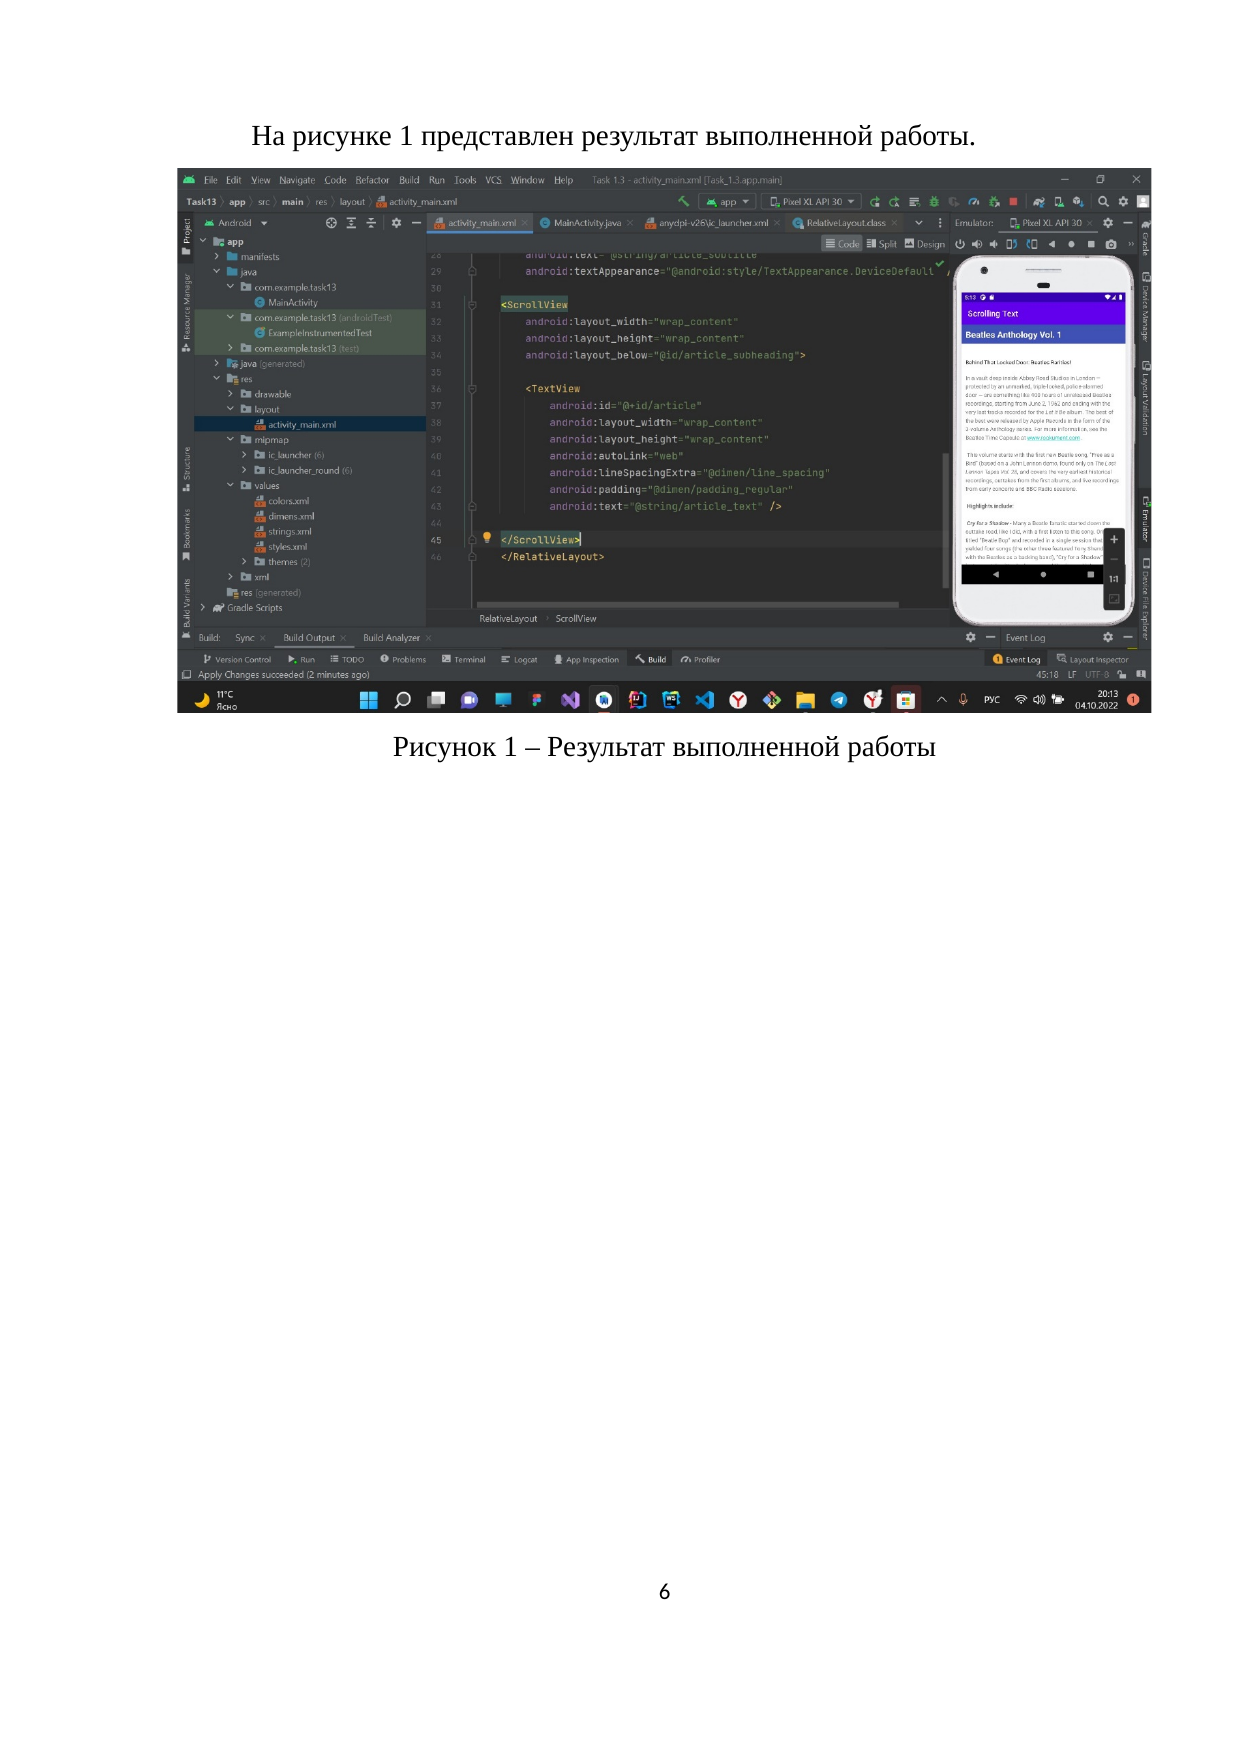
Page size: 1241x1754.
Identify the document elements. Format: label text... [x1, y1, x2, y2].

text Рисунок 1 – Результат выполненной работы [177, 729, 1152, 763]
text На рисунке 1 представлен результат выполненной работы. [177, 118, 1152, 152]
picture [177, 168, 1152, 713]
